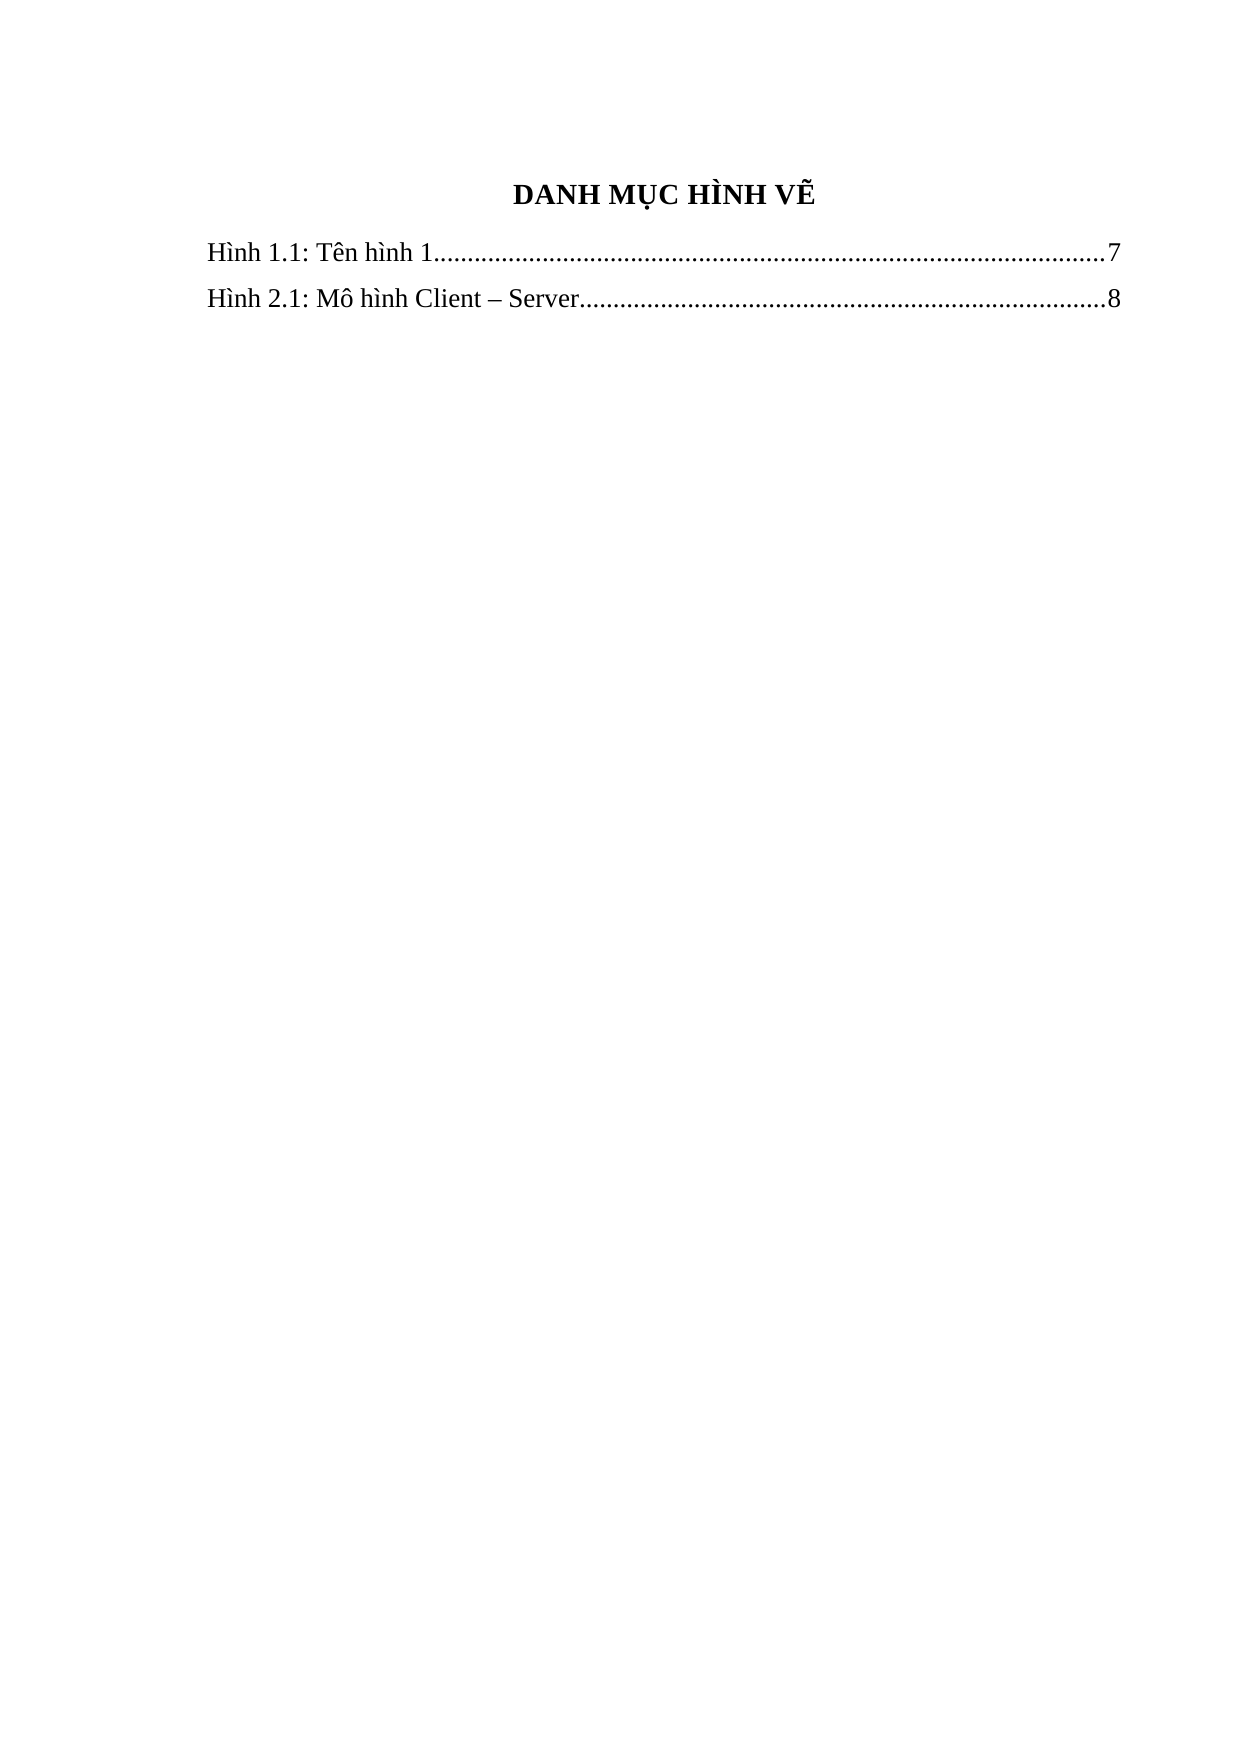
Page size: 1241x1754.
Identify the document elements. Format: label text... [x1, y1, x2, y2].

text Hình 1.1: Tên hình 1 7 [207, 236, 1122, 267]
text Hình 2.1: Mô hình Client – Server 8 [207, 282, 1122, 313]
title DANH MỤC HÌNH VẼ [207, 177, 1122, 211]
